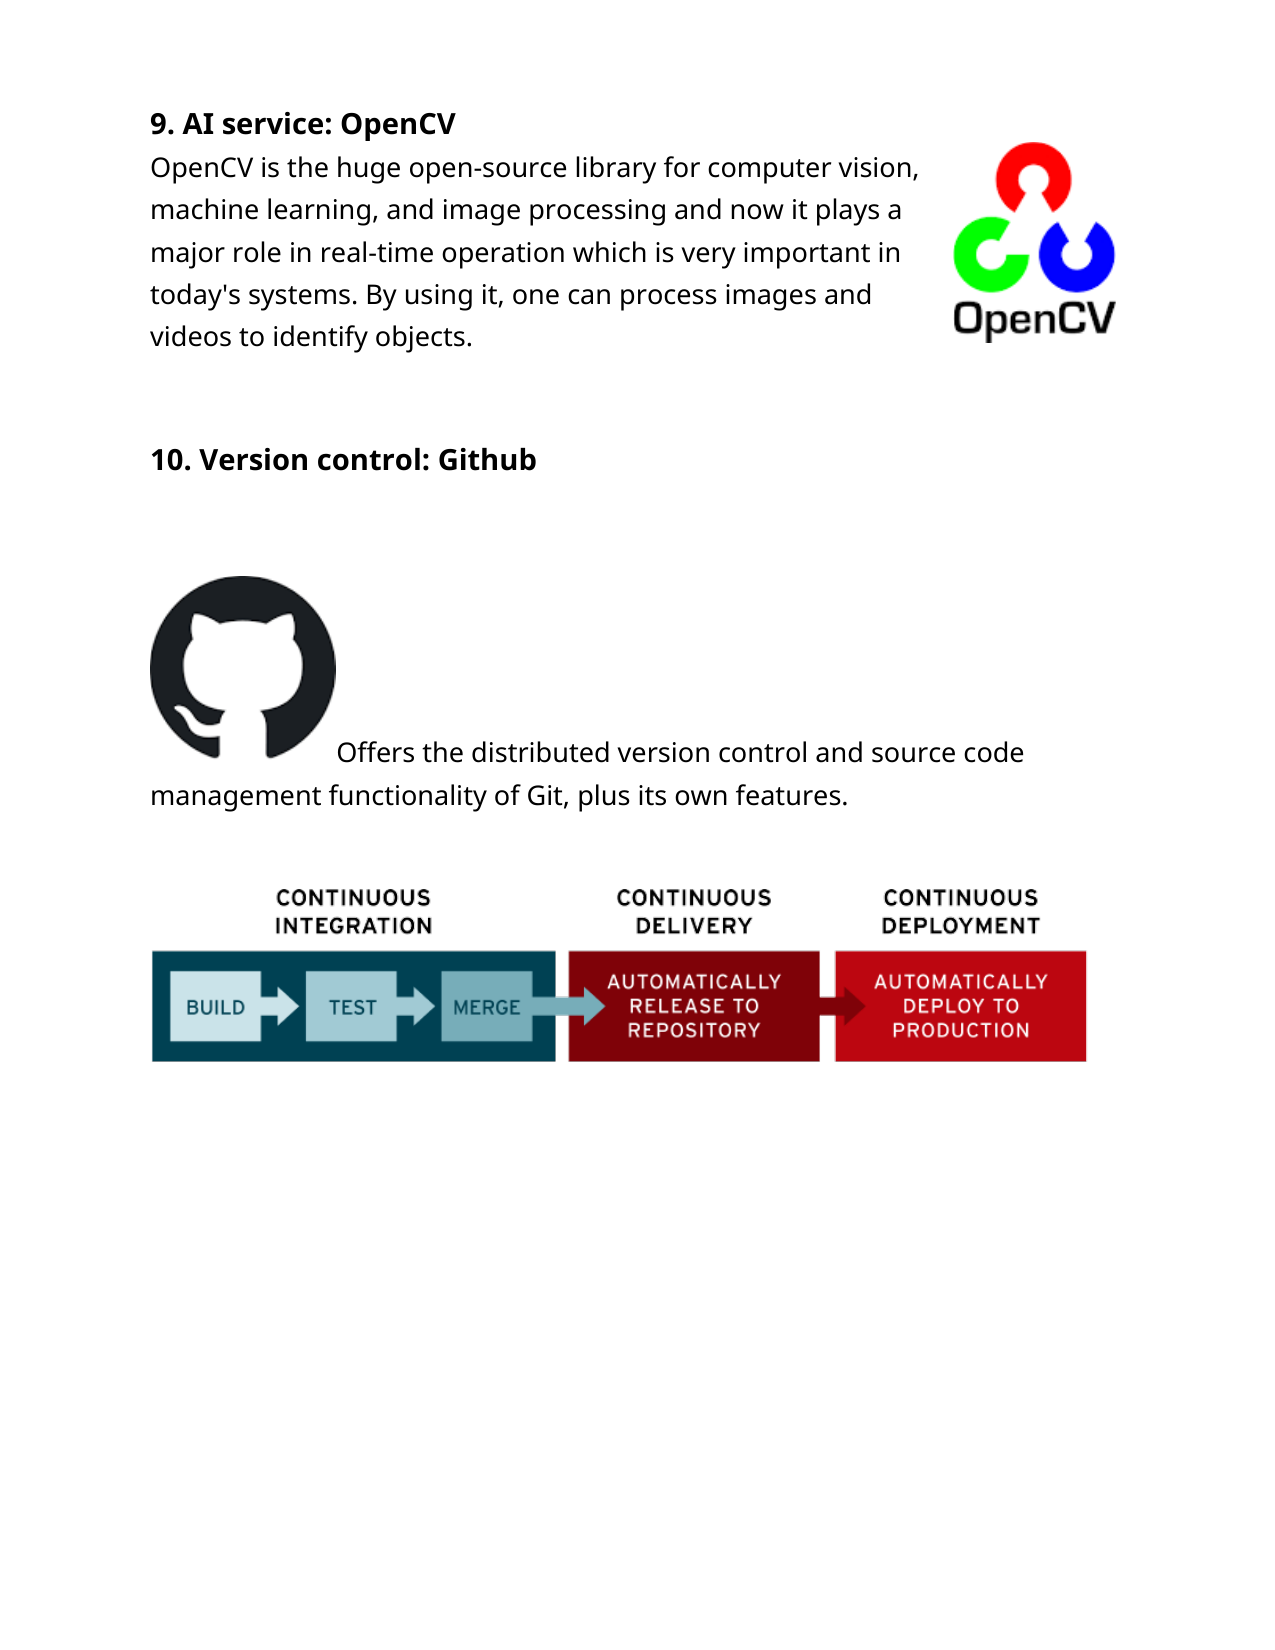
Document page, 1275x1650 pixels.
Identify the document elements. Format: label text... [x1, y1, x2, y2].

subtitle 9. AI service: OpenCV OpenCV is the huge open-source library for computer vision, machine learning, and image processing and now it plays a major role in real-time operation which is very important in today's systems. By using it, one can process images and videos to identify objects. [150, 103, 1162, 400]
picture [150, 864, 1091, 1113]
picture [953, 142, 1116, 343]
picture [150, 576, 336, 763]
